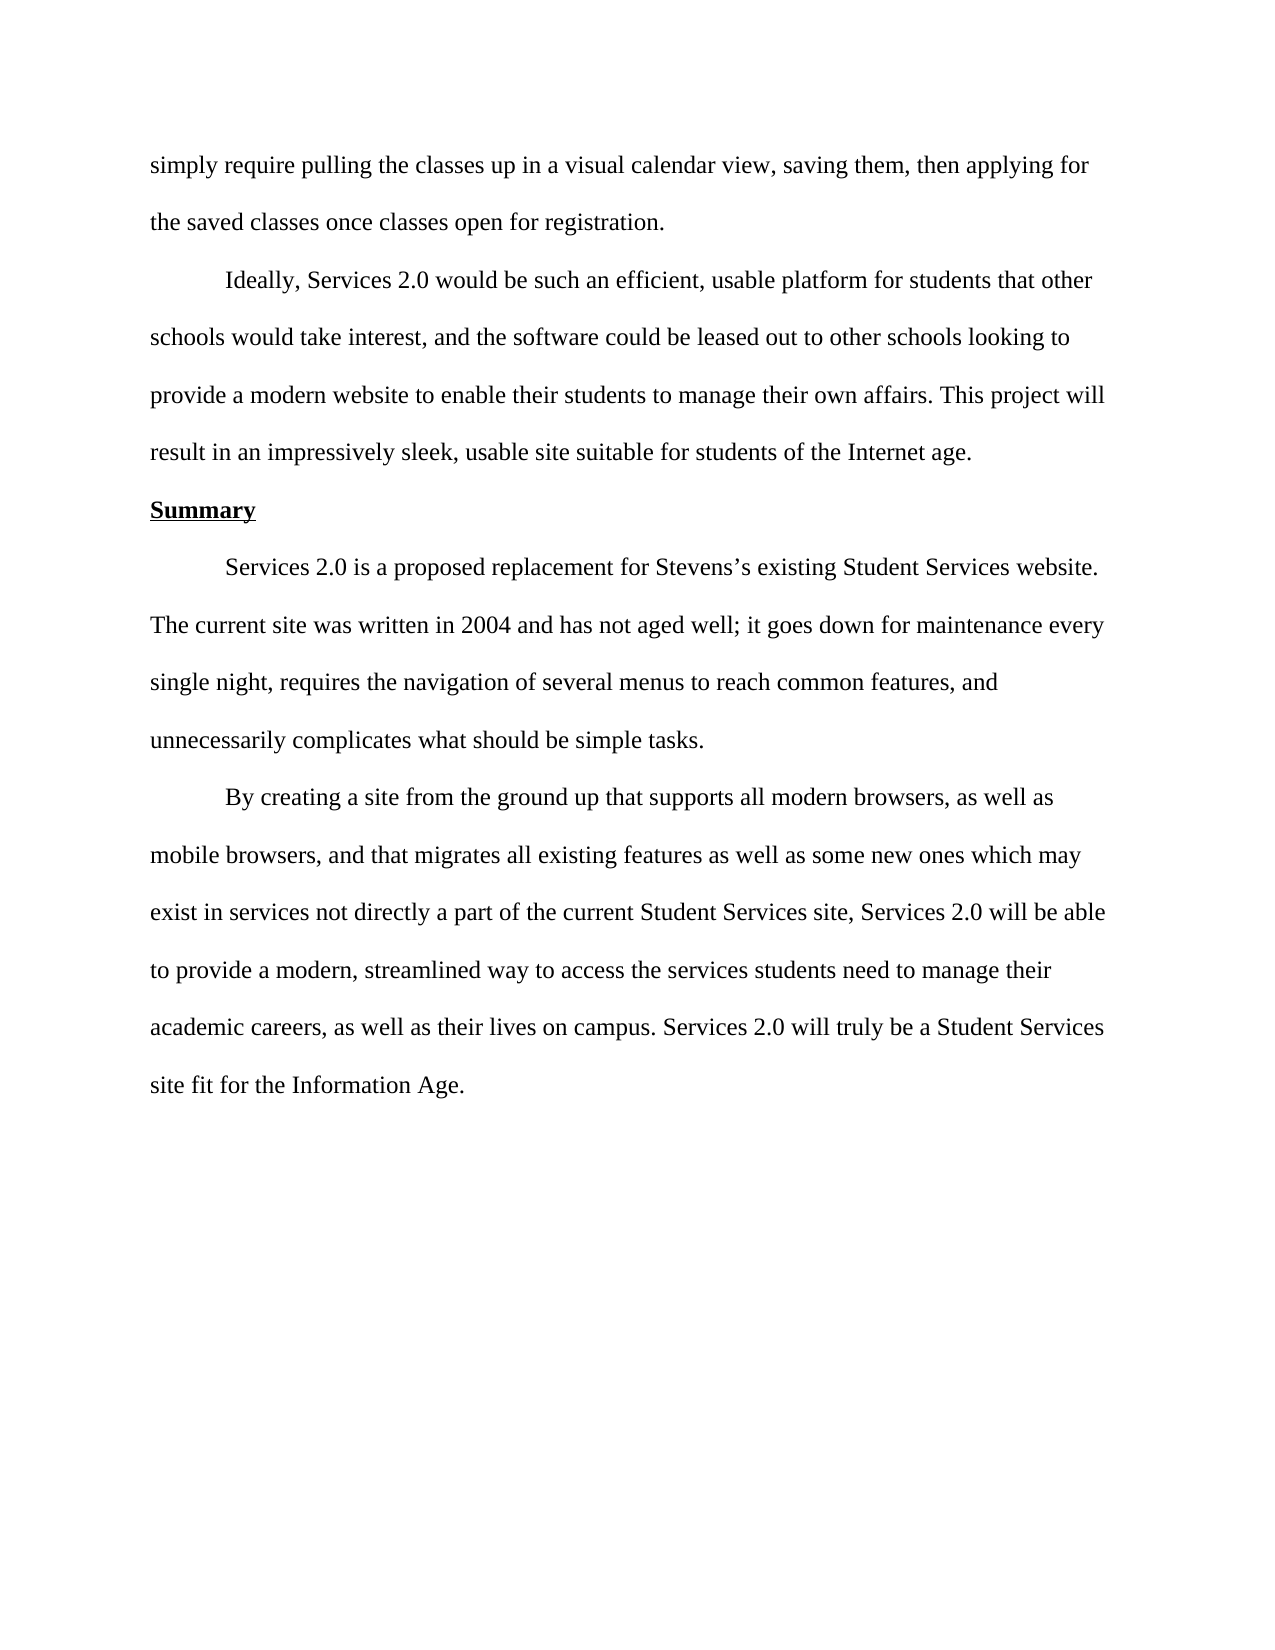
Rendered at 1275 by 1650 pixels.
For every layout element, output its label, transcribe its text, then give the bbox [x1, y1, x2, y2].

text Summary [150, 495, 1125, 524]
text By creating a site from the ground up that supports all modern browsers, as well as mobile browsers, and that migrates all existing features as well as some new ones which may exist in services not directly a part of the current Student Services site, Services 2.0 will be able to provide a modern, streamlined way to access the services students need to manage their academic careers, as well as their lives on campus. Services 2.0 will truly be a Student Services site fit for the Information Age. [150, 782, 1125, 1099]
text Services 2.0 is a proposed replacement for Stevens’s existing Student Services website. The current site was written in 2004 and has not aged well; it goes down for maintenance every single night, requires the navigation of several menus to reach common features, and unnecessarily complicates what should be simple tasks. [150, 552, 1125, 754]
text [150, 150, 1125, 236]
text Ideally, Services 2.0 would be such an efficient, usable platform for students that other schools would take interest, and the software could be leased out to other schools looking to provide a modern website to enable their students to manage their own affairs. This project will result in an impressively sleek, usable site suitable for students of the Internet age. [150, 265, 1125, 466]
